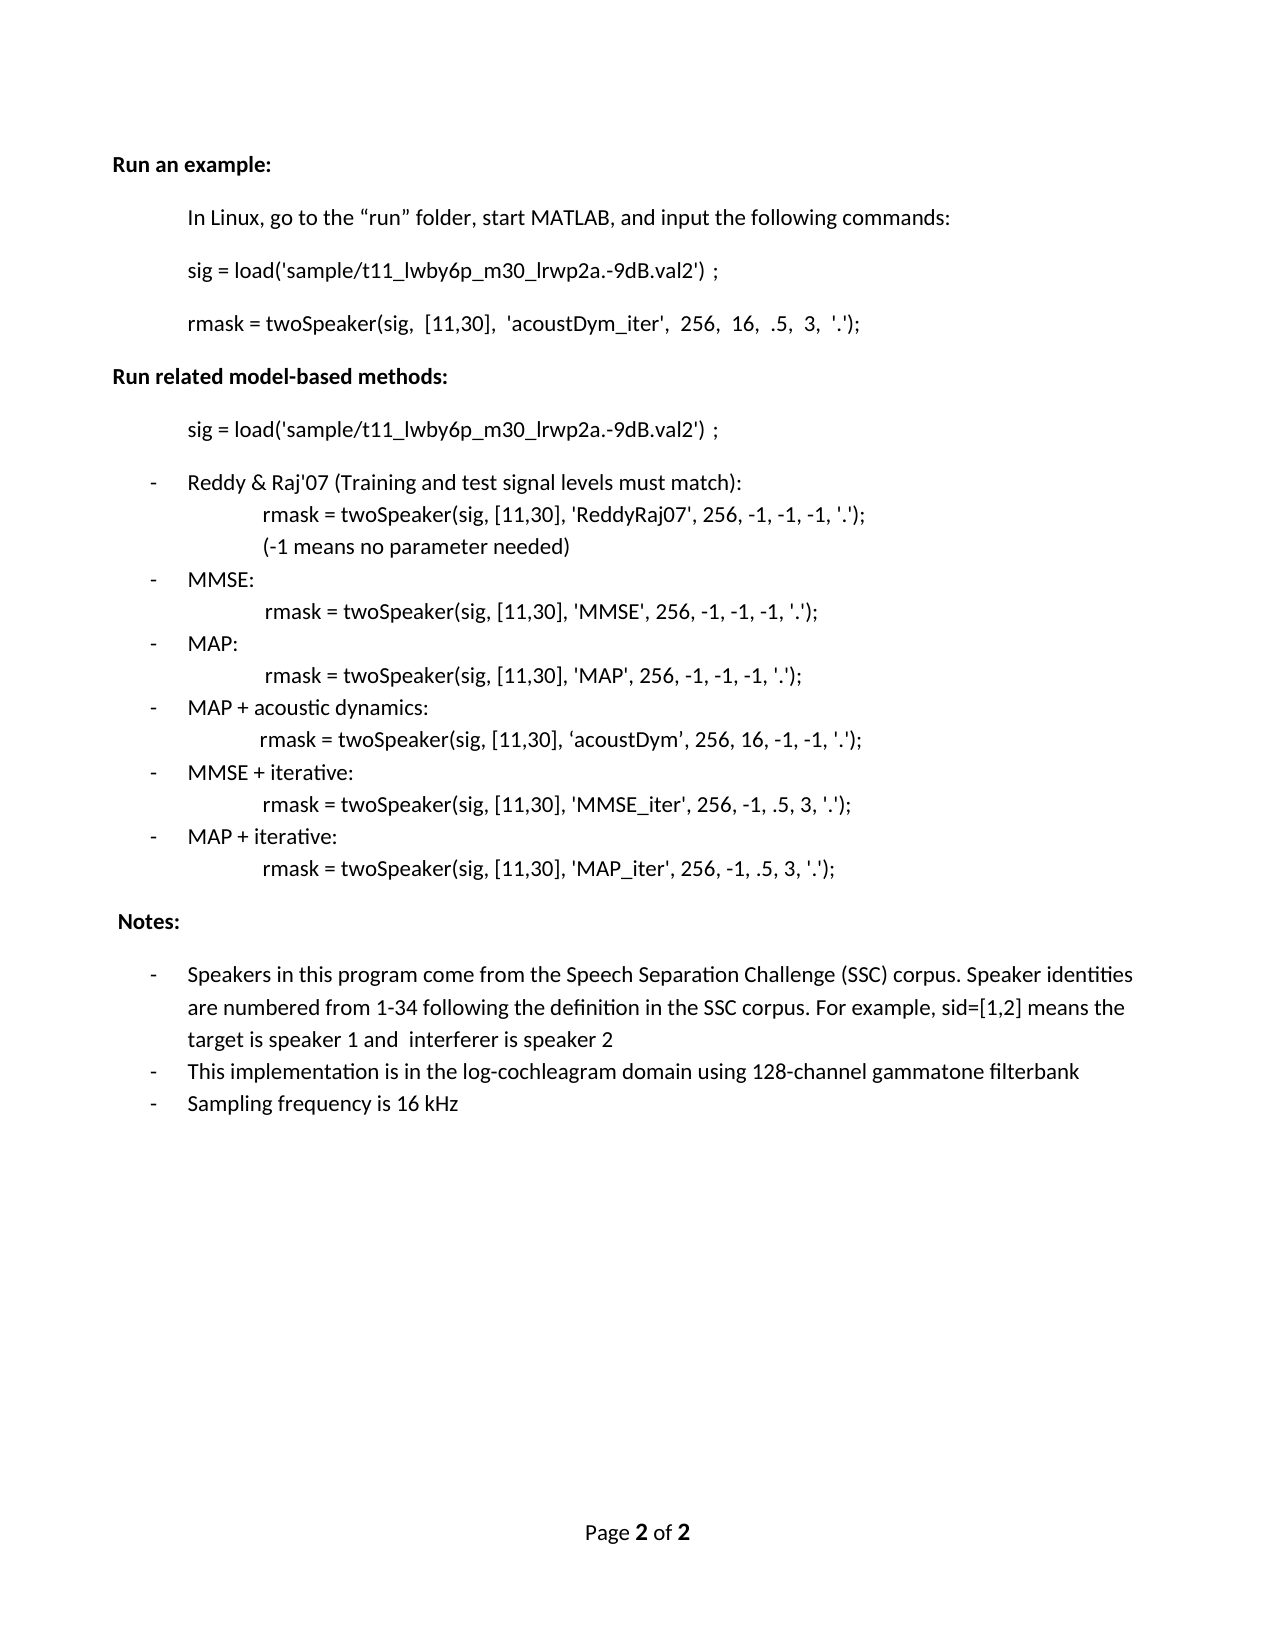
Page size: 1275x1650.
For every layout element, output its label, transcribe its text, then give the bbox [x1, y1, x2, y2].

list Reddy & Raj'07 (Training and test signal levels must match): [150, 468, 1162, 496]
list (-1 means no parameter needed) [262, 532, 1162, 561]
list Sampling frequency is 16 kHz [150, 1089, 1162, 1117]
list rmask = twoSpeaker(sig, [11,30], 'MMSE_iter', 256, -1, .5, 3, '.'); [262, 790, 1162, 818]
list This implementation is in the log-cochleagram domain using 128-channel gammatone filterbank [150, 1057, 1162, 1085]
text Notes: [112, 907, 1162, 935]
list MAP + iterative: [150, 822, 1162, 850]
list rmask = twoSpeaker(sig, [11,30], 'MAP_iter', 256, -1, .5, 3, '.'); [187, 854, 1162, 882]
list MMSE: rmask = twoSpeaker(sig, [11,30], 'MMSE', 256, -1, -1, -1, '.'); [150, 565, 1162, 625]
text rmask = twoSpeaker(sig, [11,30], 'acoustDym_iter', 256, 16, .5, 3, '.'); [112, 309, 1162, 337]
text Run related model-based methods: [112, 362, 1162, 390]
text In Linux, go to the “run” folder, start MATLAB, and input the following commands: [112, 203, 1162, 231]
list Speakers in this program come from the Speech Separation Challenge (SSC) corpus. Speaker identities are numbered from 1-34 following the definition in the SSC corpus. For example, sid=[1,2] means the target is speaker 1 and interferer is speaker 2 [150, 960, 1162, 1053]
text Run an example: [112, 150, 1162, 178]
list MAP: rmask = twoSpeaker(sig, [11,30], 'MAP', 256, -1, -1, -1, '.'); [150, 629, 1162, 689]
text sig = load('sample/t11_lwby6p_m30_lrwp2a.-9dB.val2') ; [112, 256, 1162, 284]
list MAP + acoustic dynamics: rmask = twoSpeaker(sig, [11,30], ‘acoustDym’, 256, 16, -1, -1, '.'); [150, 693, 1162, 754]
list MMSE + iterative: [150, 758, 1162, 786]
text sig = load('sample/t11_lwby6p_m30_lrwp2a.-9dB.val2') ; [112, 415, 1162, 443]
list rmask = twoSpeaker(sig, [11,30], 'ReddyRaj07', 256, -1, -1, -1, '.'); [262, 500, 1162, 528]
